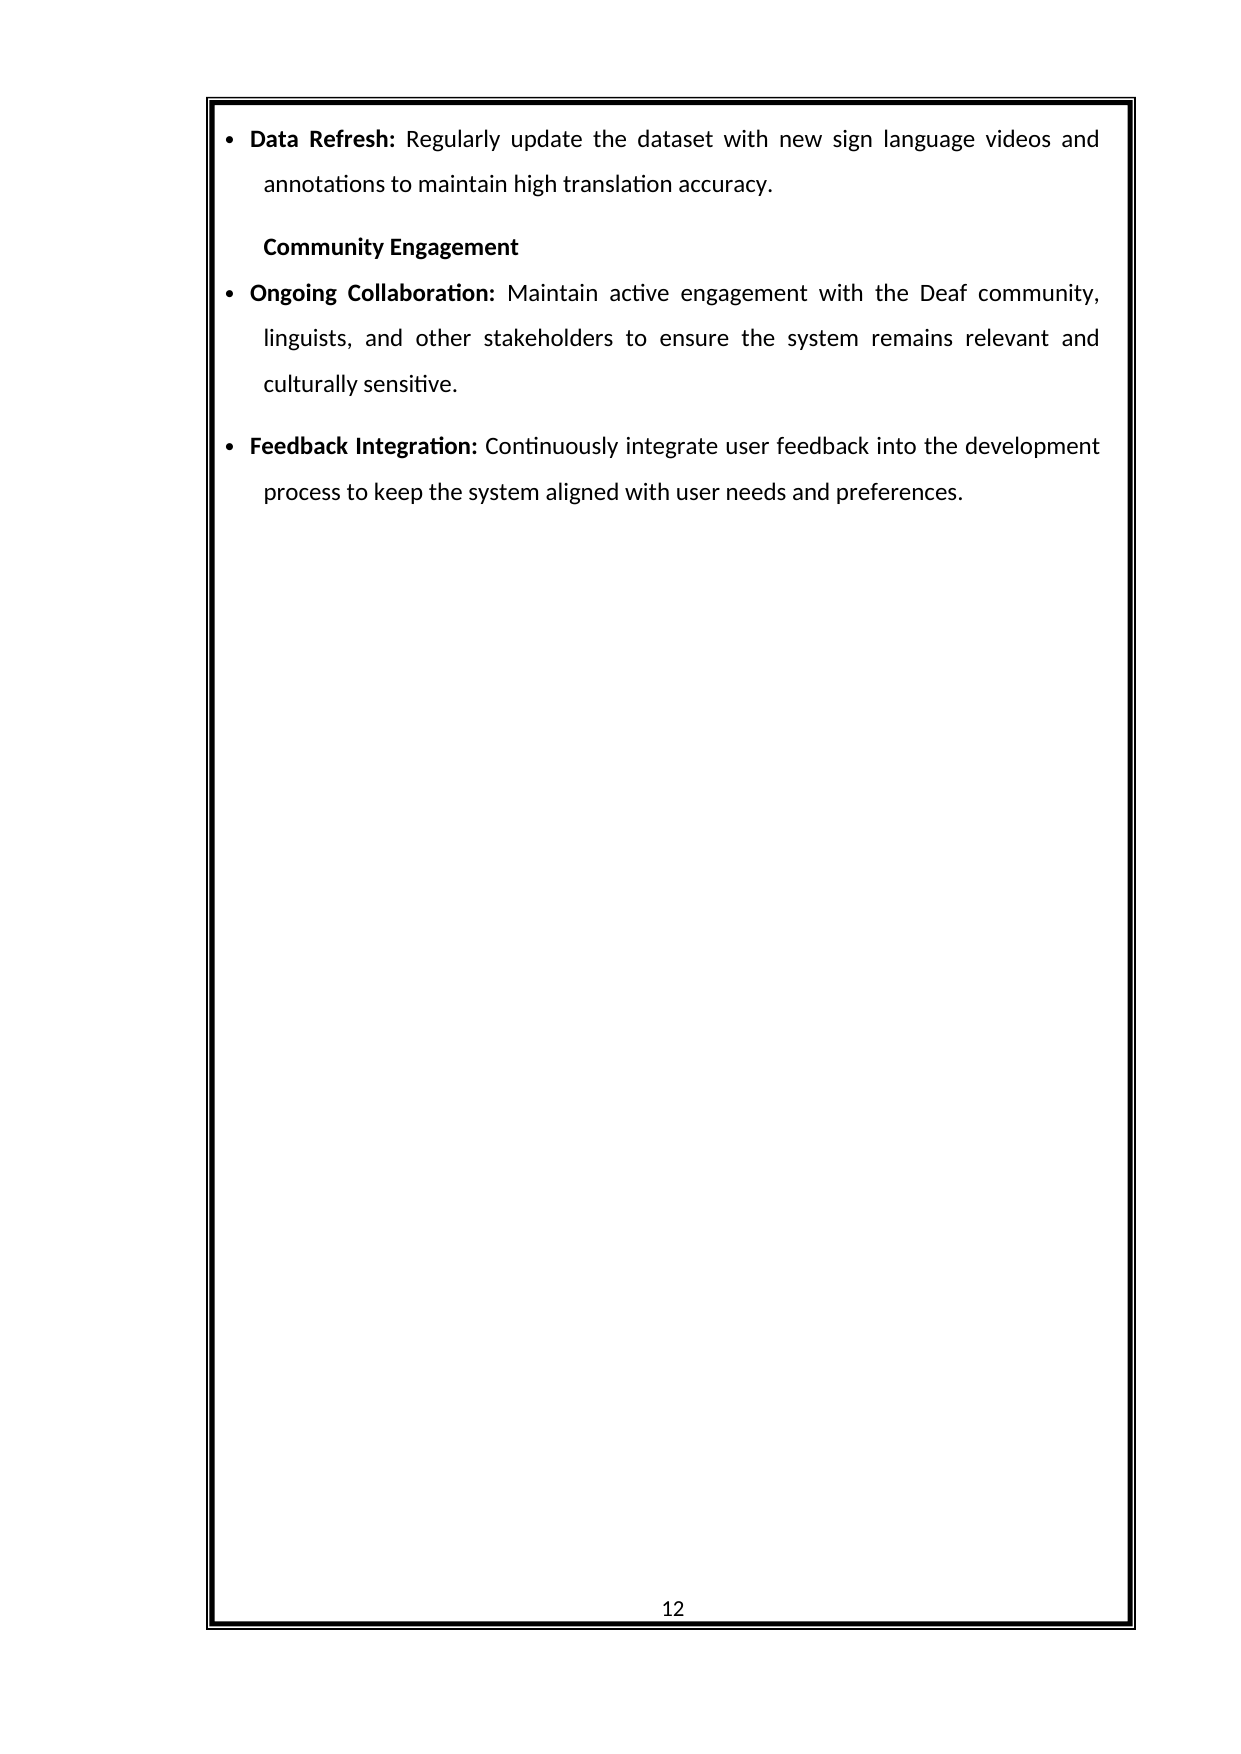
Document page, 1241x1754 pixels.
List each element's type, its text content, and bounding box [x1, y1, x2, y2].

list Feedback Integration: Continuously integrate user feedback into the development process to keep the system aligned with user needs and preferences. [226, 431, 1101, 507]
list Ongoing Collaboration: Maintain active engagement with the Deaf community, linguists, and other stakeholders to ensure the system remains relevant and culturally sensitive. [226, 277, 1101, 399]
text Community Engagement [263, 231, 1101, 261]
list Data Refresh: Regularly update the dataset with new sign language videos and annotations to maintain high translation accuracy. [226, 123, 1101, 199]
